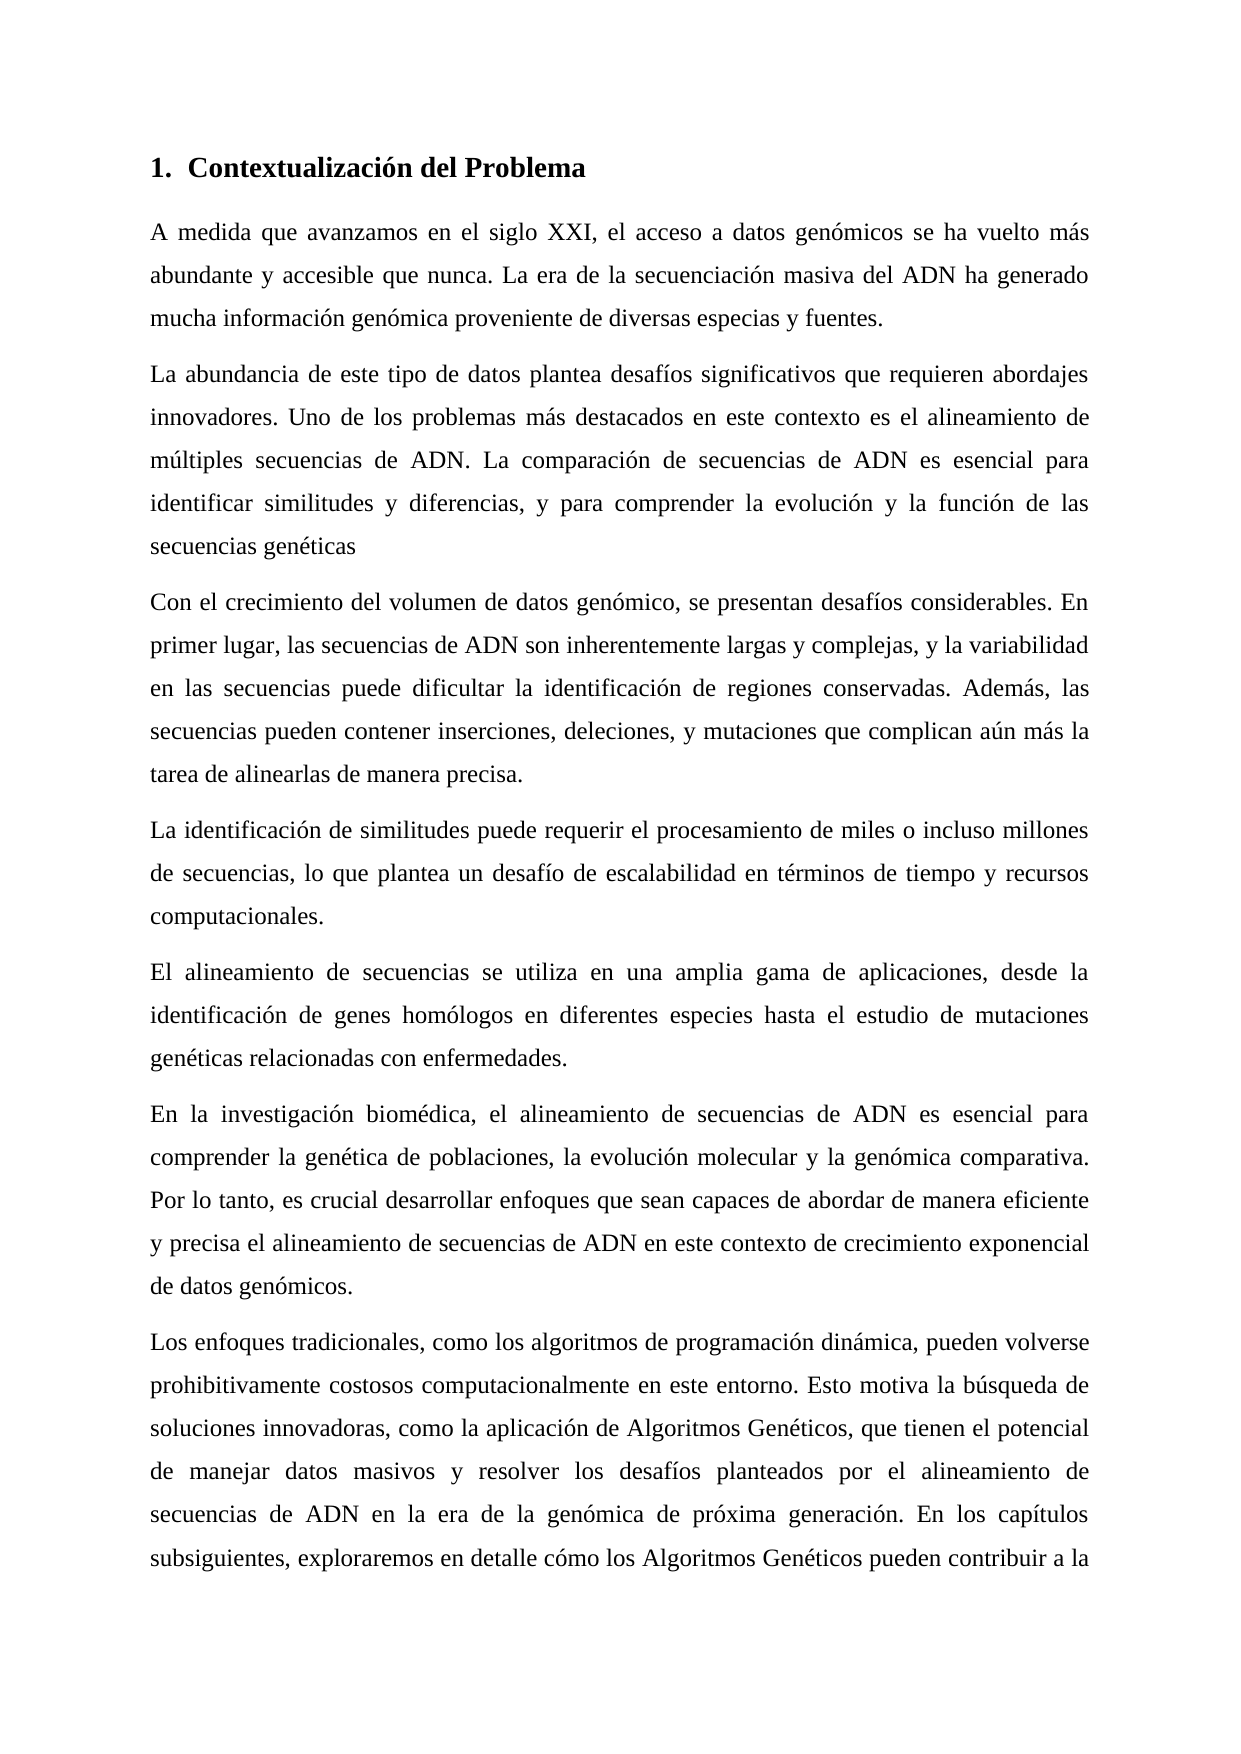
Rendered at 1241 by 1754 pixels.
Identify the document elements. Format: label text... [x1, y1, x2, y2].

text La identificación de similitudes puede requerir el procesamiento de miles o incluso millones de secuencias, lo que plantea un desafío de escalabilidad en términos de tiempo y recursos computacionales. [150, 815, 1090, 930]
text La abundancia de este tipo de datos plantea desafíos significativos que requieren abordajes innovadores. Uno de los problemas más destacados en este contexto es el alineamiento de múltiples secuencias de ADN. La comparación de secuencias de ADN es esencial para identificar similitudes y diferencias, y para comprender la evolución y la función de las secuencias genéticas [150, 359, 1090, 560]
text A medida que avanzamos en el siglo XXI, el acceso a datos genómicos se ha vuelto más abundante y accesible que nunca. La era de la secuenciación masiva del ADN ha generado mucha información genómica proveniente de diversas especias y fuentes. [150, 217, 1090, 332]
subtitle Contextualización del Problema [150, 150, 1090, 183]
text El alineamiento de secuencias se utiliza en una amplia gama de aplicaciones, desde la identificación de genes homólogos en diferentes especies hasta el estudio de mutaciones genéticas relacionadas con enfermedades. [150, 957, 1090, 1072]
text Con el crecimiento del volumen de datos genómico, se presentan desafíos considerables. En primer lugar, las secuencias de ADN son inherentemente largas y complejas, y la variabilidad en las secuencias puede dificultar la identificación de regiones conservadas. Además, las secuencias pueden contener inserciones, deleciones, y mutaciones que complican aún más la tarea de alinearlas de manera precisa. [150, 587, 1090, 788]
text En la investigación biomédica, el alineamiento de secuencias de ADN es esencial para comprender la genética de poblaciones, la evolución molecular y la genómica comparativa. Por lo tanto, es crucial desarrollar enfoques que sean capaces de abordar de manera eficiente y precisa el alineamiento de secuencias de ADN en este contexto de crecimiento exponencial de datos genómicos. [150, 1099, 1090, 1300]
